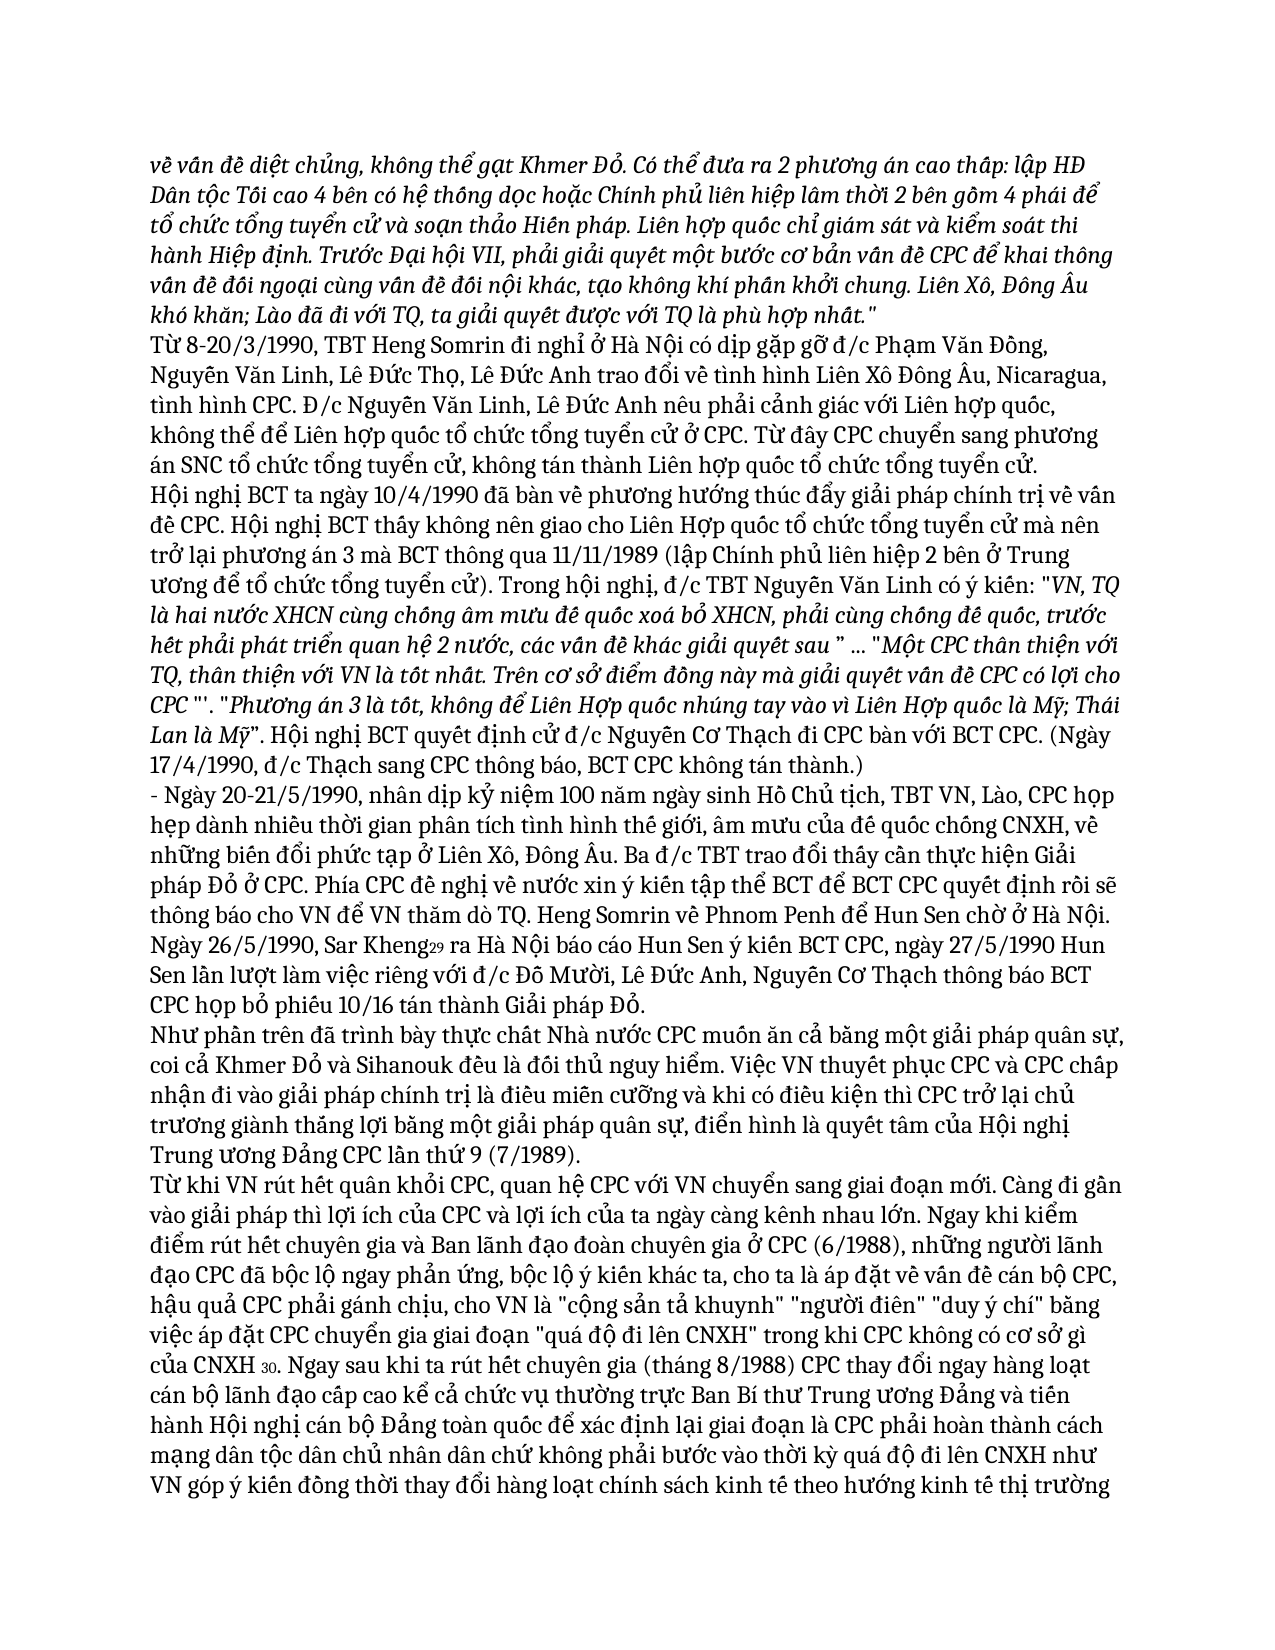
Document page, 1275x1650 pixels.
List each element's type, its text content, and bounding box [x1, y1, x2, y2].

text Như phần trên đã trình bày thực chất Nhà nước CPC muốn ăn cả bằng một giải pháp quân sự, coi cả Khmer Đỏ và Sihanouk đều là đối thủ nguy hiểm. Việc VN thuyết phục CPC và CPC chấp nhận đi vào giải pháp chính trị là điều miễn cưỡng và khi có điều kiện thì CPC trở lại chủ trương giành thắng lợi bằng một giải pháp quân sự, điển hình là quyết tâm của Hội nghị Trung ương Đảng CPC lần thứ 9 (7/1989). [150, 1020, 1125, 1170]
text - Ngày 20-21/5/1990, nhân dịp kỷ niệm 100 năm ngày sinh Hồ Chủ tịch, TBT VN, Lào, CPC họp hẹp dành nhiều thời gian phân tích tình hình thế giới, âm mưu của đế quốc chống CNXH, về những biến đổi phức tạp ở Liên Xô, Đông Âu. Ba đ/c TBT trao đổi thấy cần thực hiện Giải pháp Đỏ ở CPC. Phía CPC đề nghị về nước xin ý kiến tập thể BCT để BCT CPC quyết định rồi sẽ thông báo cho VN để VN thăm dò TQ. Heng Somrin về Phnom Penh để Hun Sen chờ ở Hà Nội. Ngày 26/5/1990, Sar Kheng29 ra Hà Nội báo cáo Hun Sen ý kiến BCT CPC, ngày 27/5/1990 Hun Sen lần lượt làm việc riêng với đ/c Đỗ Mười, Lê Đức Anh, Nguyễn Cơ Thạch thông báo BCT CPC họp bỏ phiếu 10/16 tán thành Giải pháp Đỏ. [150, 780, 1125, 1020]
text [150, 150, 1125, 330]
text Từ 8-20/3/1990, TBT Heng Somrin đi nghỉ ở Hà Nội có dịp gặp gỡ đ/c Phạm Văn Đồng, Nguyễn Văn Linh, Lê Đức Thọ, Lê Đức Anh trao đổi về tình hình Liên Xô Đông Âu, Nicaragua, tình hình CPC. Đ/c Nguyễn Văn Linh, Lê Đức Anh nêu phải cảnh giác với Liên hợp quốc, không thể để Liên hợp quốc tổ chức tổng tuyển cử ở CPC. Từ đây CPC chuyển sang phương án SNC tổ chức tổng tuyển cử, không tán thành Liên hợp quốc tổ chức tổng tuyển cử. [150, 330, 1125, 480]
text Hội nghị BCT ta ngày 10/4/1990 đã bàn về phương hướng thúc đẩy giải pháp chính trị về vấn đề CPC. Hội nghị BCT thấy không nên giao cho Liên Hợp quốc tổ chức tổng tuyển cử mà nên trở lại phương án 3 mà BCT thông qua 11/11/1989 (lập Chính phủ liên hiệp 2 bên ở Trung ương để tổ chức tổng tuyển cử). Trong hội nghị, đ/c TBT Nguyễn Văn Linh có ý kiến: "VN, TQ là hai nước XHCN cùng chống âm mưu đế quốc xoá bỏ XHCN, phải cùng chống đế quốc, trước hết phải phát triển quan hệ 2 nước, các vấn đề khác giải quyết sau ” ... "Một CPC thân thiện với TQ, thân thiện với VN là tốt nhất. Trên cơ sở điểm đồng này mà giải quyết vấn đề CPC có lợi cho CPC "'. "Phương án 3 là tốt, không để Liên Hợp quốc nhúng tay vào vì Liên Hợp quốc là Mỹ; Thái Lan là Mỹ”. Hội nghị BCT quyết định cử đ/c Nguyễn Cơ Thạch đi CPC bàn với BCT CPC. (Ngày 17/4/1990, đ/c Thạch sang CPC thông báo, BCT CPC không tán thành.) [150, 480, 1125, 780]
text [150, 1170, 1125, 1500]
